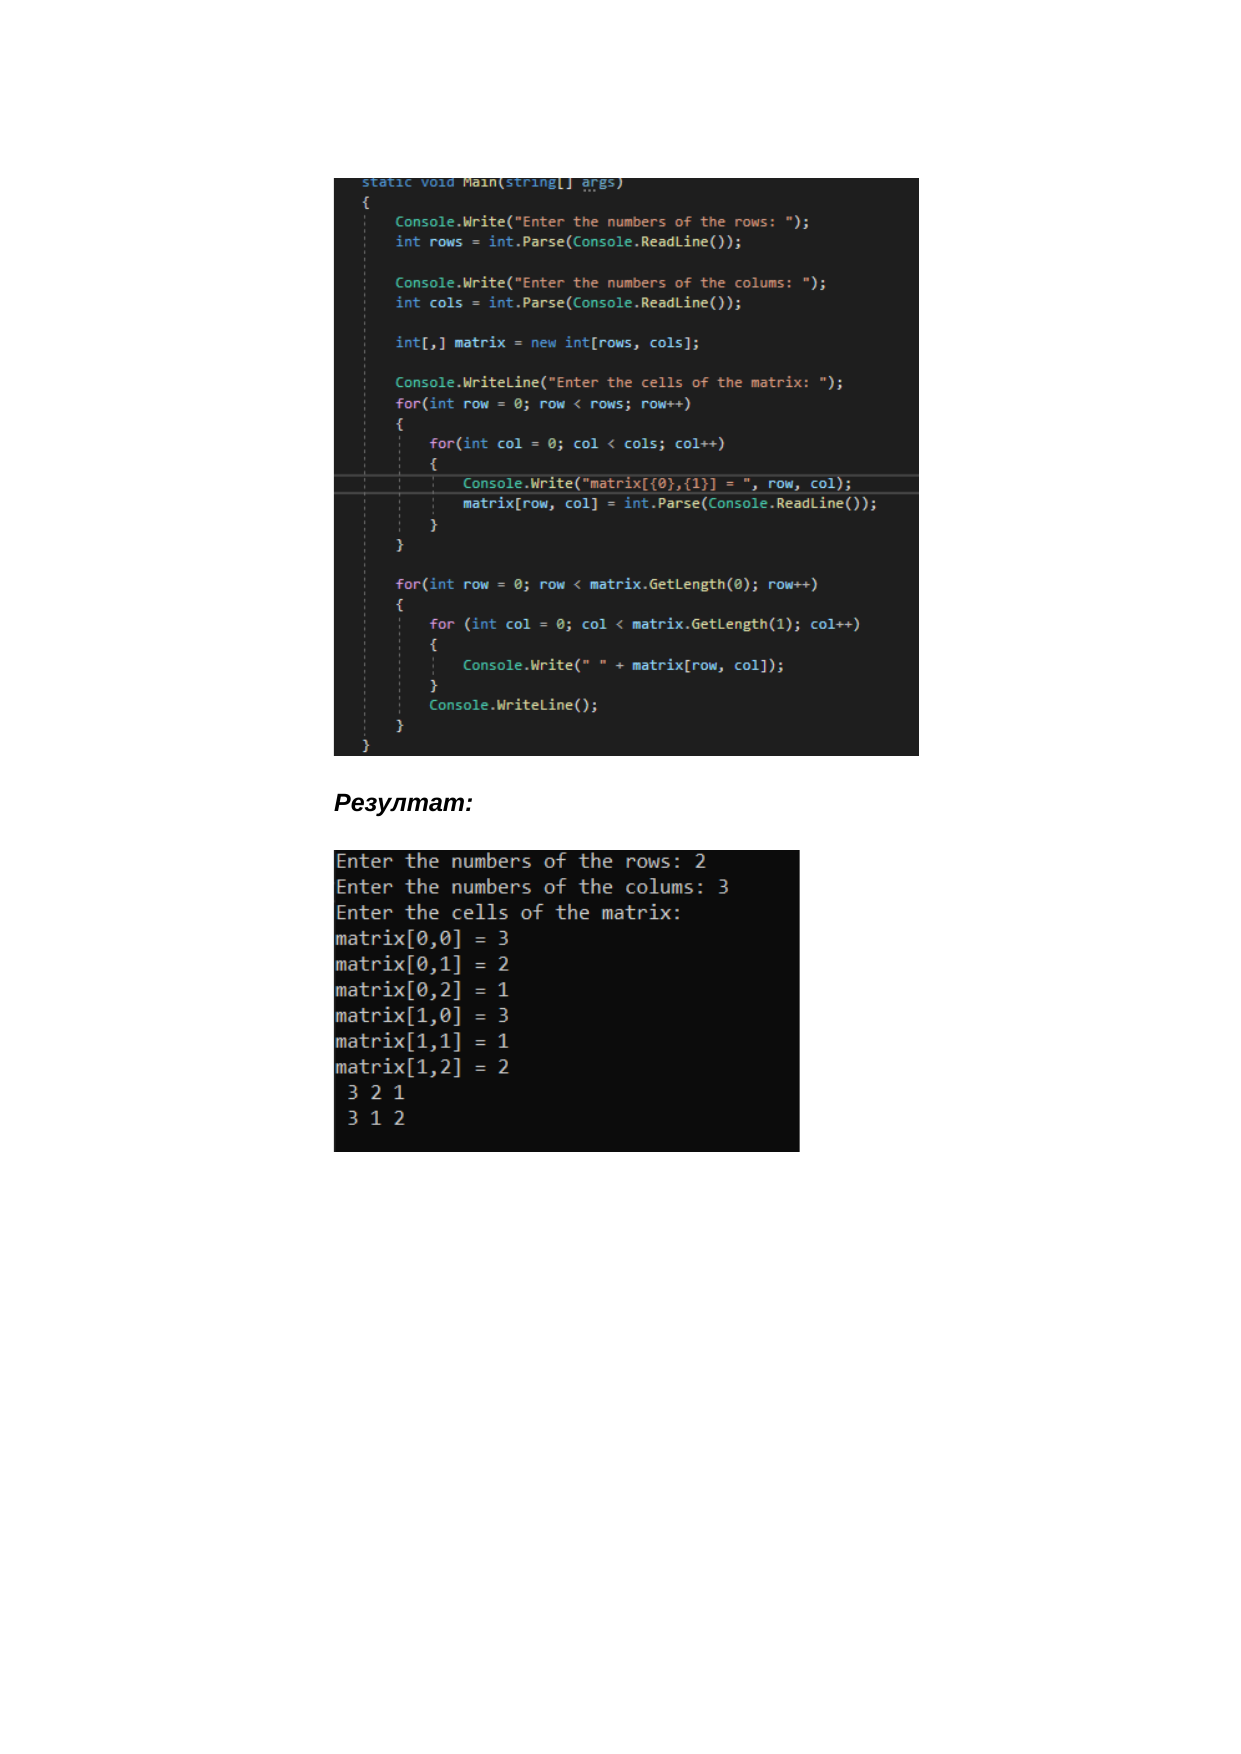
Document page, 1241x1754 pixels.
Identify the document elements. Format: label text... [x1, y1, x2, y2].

picture [333, 178, 919, 756]
list Резултат: [334, 788, 1093, 817]
picture [333, 850, 800, 1152]
